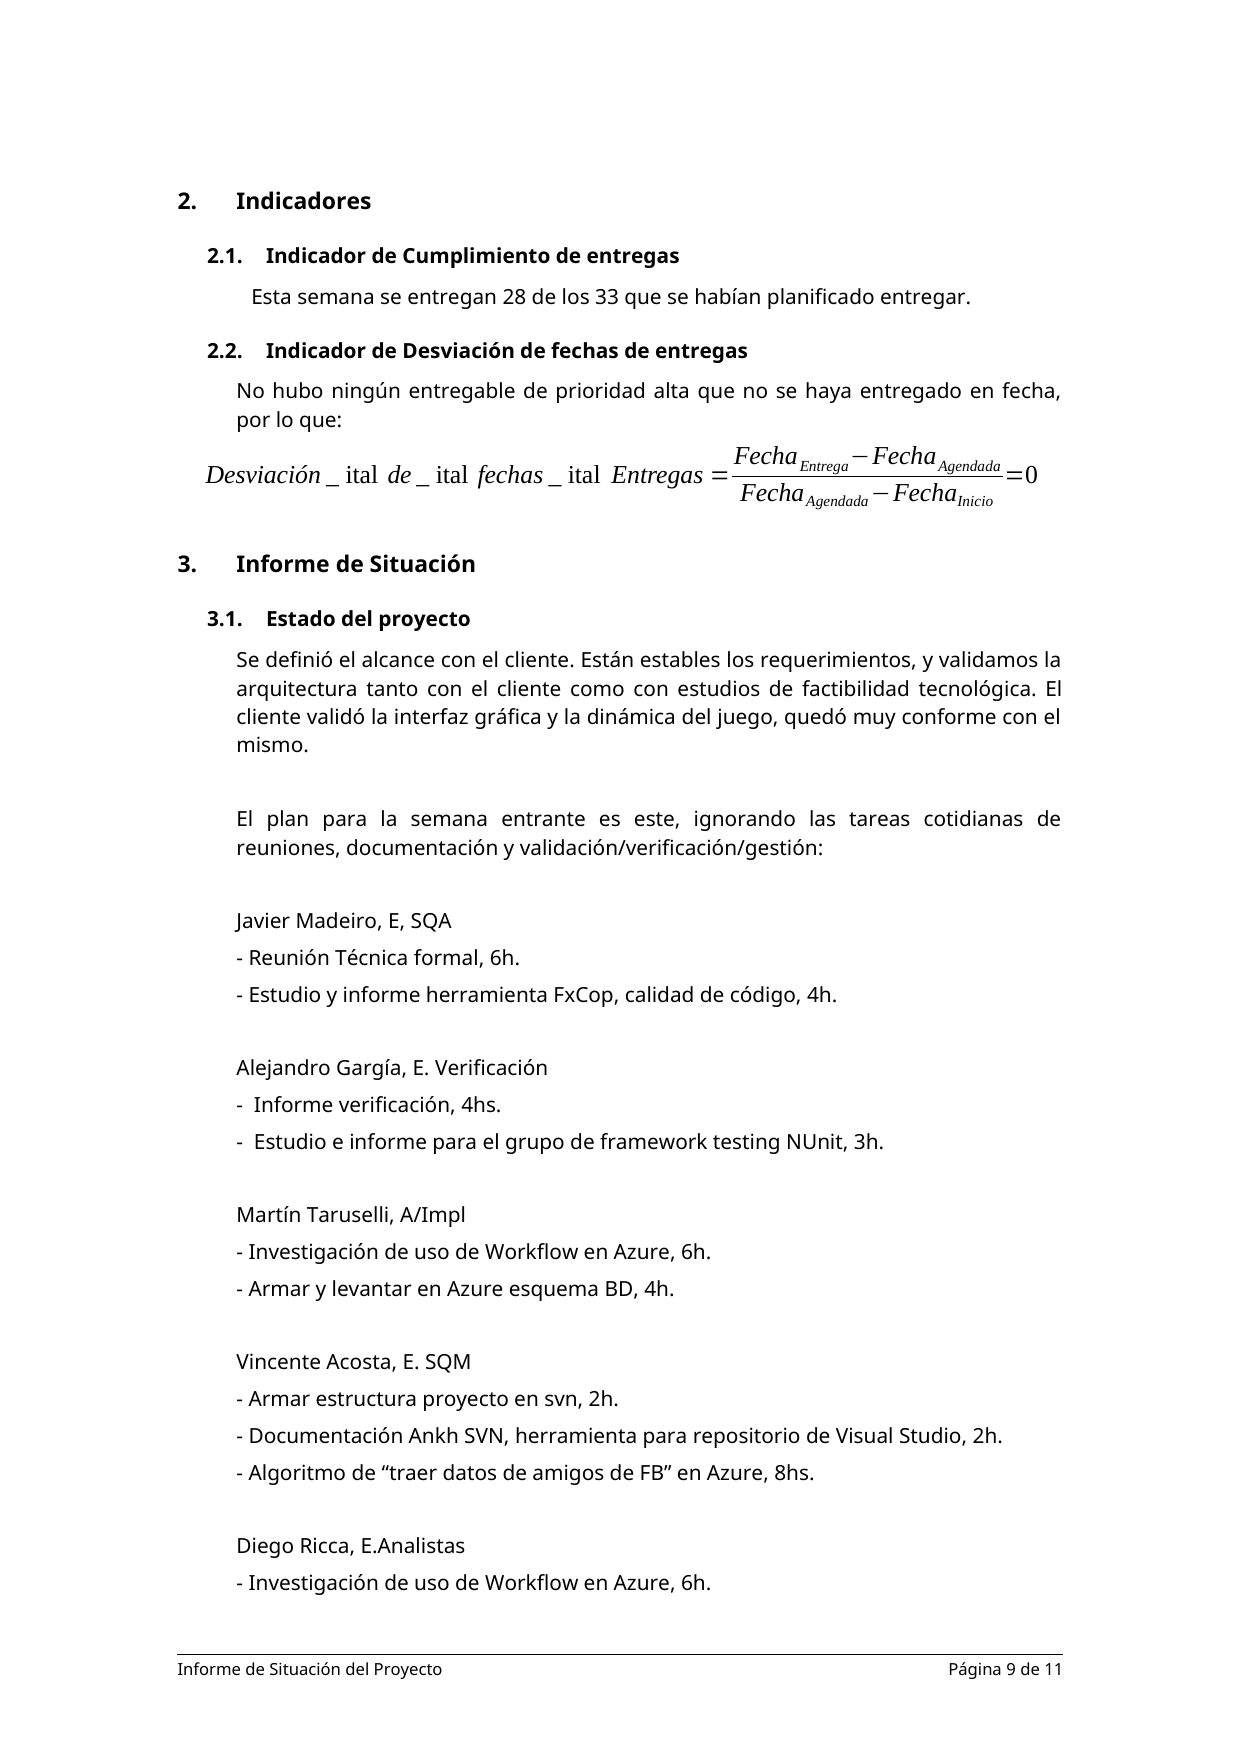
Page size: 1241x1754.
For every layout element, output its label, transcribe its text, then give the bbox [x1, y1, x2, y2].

text - Informe verificación, 4hs. [236, 1090, 1063, 1118]
text Vincente Acosta, E. SQM [236, 1347, 1063, 1376]
text No hubo ningún entregable de prioridad alta que no se haya entregado en fecha, por lo que: [236, 377, 1063, 433]
text - Algoritmo de “traer datos de amigos de FB” en Azure, 8hs. [236, 1458, 1063, 1486]
text Informe de Situación [177, 548, 1063, 579]
text El plan para la semana entrante es este, ignorando las tareas cotidianas de reuniones, documentación y validación/verificación/gestión: [236, 804, 1063, 861]
text - Documentación Ankh SVN, herramienta para repositorio de Visual Studio, 2h. [236, 1421, 1063, 1449]
text Javier Madeiro, E, SQA [236, 906, 1063, 934]
text Se definió el alcance con el cliente. Están estables los requerimientos, y validamos la arquitectura tanto con el cliente como con estudios de factibilidad tecnológica. El cliente validó la interfaz gráfica y la dinámica del juego, quedó muy conforme con el mismo. [236, 645, 1063, 759]
text Indicador de Cumplimiento de entregas [207, 241, 1063, 270]
text - Estudio e informe para el grupo de framework testing NUnit, 3h. [236, 1127, 1063, 1155]
text - Estudio y informe herramienta FxCop, calidad de código, 4h. [236, 980, 1063, 1008]
text Martín Taruselli, A/Impl [236, 1200, 1063, 1229]
text Estado del proyecto [207, 604, 1063, 633]
text - Investigación de uso de Workflow en Azure, 6h. [236, 1568, 1063, 1596]
text - Armar estructura proyecto en svn, 2h. [236, 1384, 1063, 1413]
text - Reunión Técnica formal, 6h. [236, 943, 1063, 971]
text - Armar y levantar en Azure esquema BD, 4h. [236, 1274, 1063, 1302]
text - Investigación de uso de Workflow en Azure, 6h. [236, 1237, 1063, 1266]
text Diego Ricca, E.Analistas [236, 1531, 1063, 1560]
text Esta semana se entregan 28 de los 33 que se habían planificado entregar. [251, 282, 1063, 311]
text Indicadores [177, 185, 1063, 216]
text Indicador de Desviación de fechas de entregas [207, 336, 1063, 364]
text Alejandro Gargía, E. Verificación [236, 1053, 1063, 1082]
